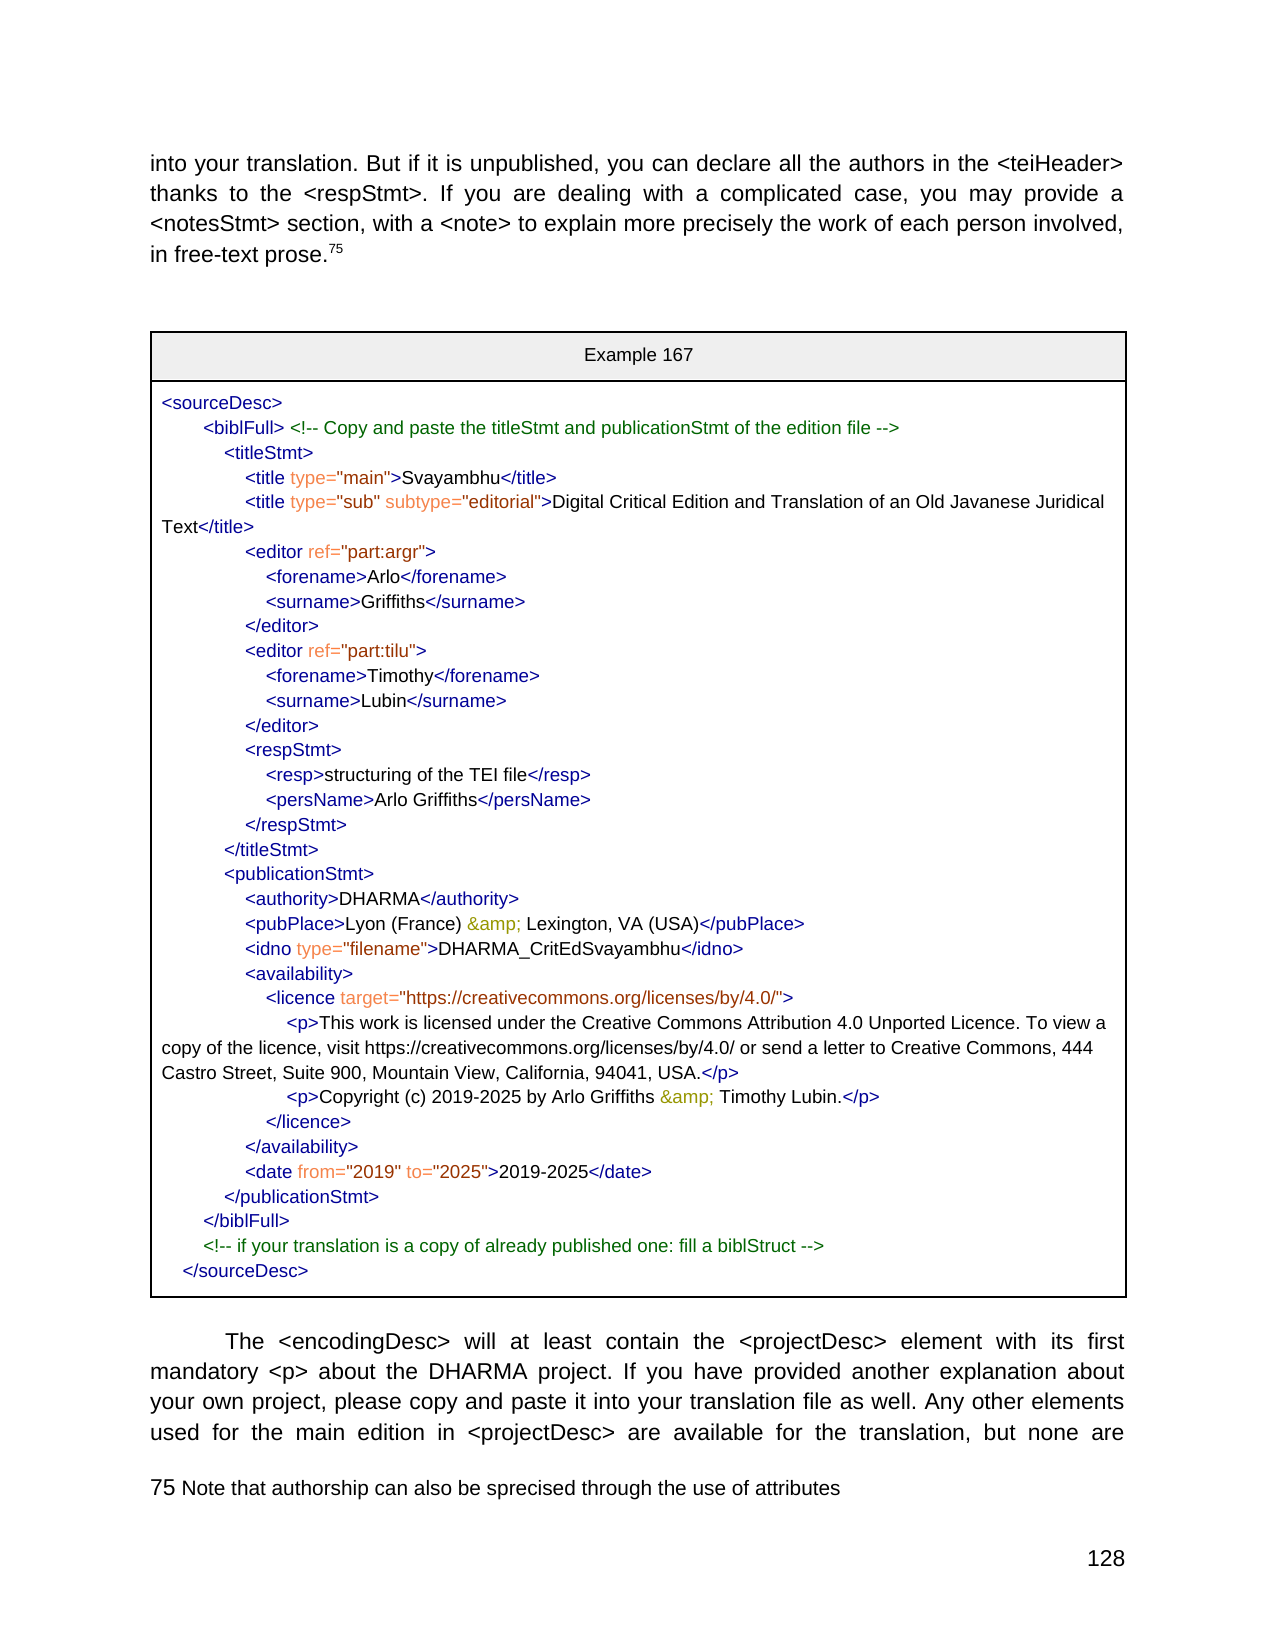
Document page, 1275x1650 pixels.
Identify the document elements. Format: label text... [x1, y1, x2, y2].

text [150, 150, 1125, 267]
table_header Example 167 [152, 333, 1125, 379]
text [150, 1328, 1125, 1445]
table_cell <sourceDesc> <biblFull> <!-- Copy and paste the titleStmt and publicationStmt of the edition file --> <titleStmt> <title type="main">Svayambhu</title> <title type="sub" subtype="editorial">Digital Critical Edition and Translation of an Old Javanese Juridical Text</title> <editor ref="part:argr"> <forename>Arlo</forename> <surname>Griffiths</surname> </editor> <editor ref="part:tilu"> <forename>Timothy</forename> <surname>Lubin</surname> </editor> <respStmt> <resp>structuring of the TEI file</resp> <persName>Arlo Griffiths</persName> </respStmt> </titleStmt> <publicationStmt> <authority>DHARMA</authority> <pubPlace>Lyon (France) &amp; Lexington, VA (USA)</pubPlace> <idno type="filename">DHARMA_CritEdSvayambhu</idno> <availability> <licence target="https://creativecommons.org/licenses/by/4.0/"> <p>This work is licensed under the Creative Commons Attribution 4.0 Unported Licence. To view a copy of the licence, visit https://creativecommons.org/licenses/by/4.0/ or send a letter to Creative Commons, 444 Castro Street, Suite 900, Mountain View, California, 94041, USA.</p> <p>Copyright (c) 2019-2025 by Arlo Griffiths &amp; Timothy Lubin.</p> </licence> </availability> <date from="2019" to="2025">2019-2025</date> </publicationStmt> </biblFull> <!-- if your translation is a copy of already published one: fill a biblStruct --> </sourceDesc> [152, 382, 1125, 1296]
